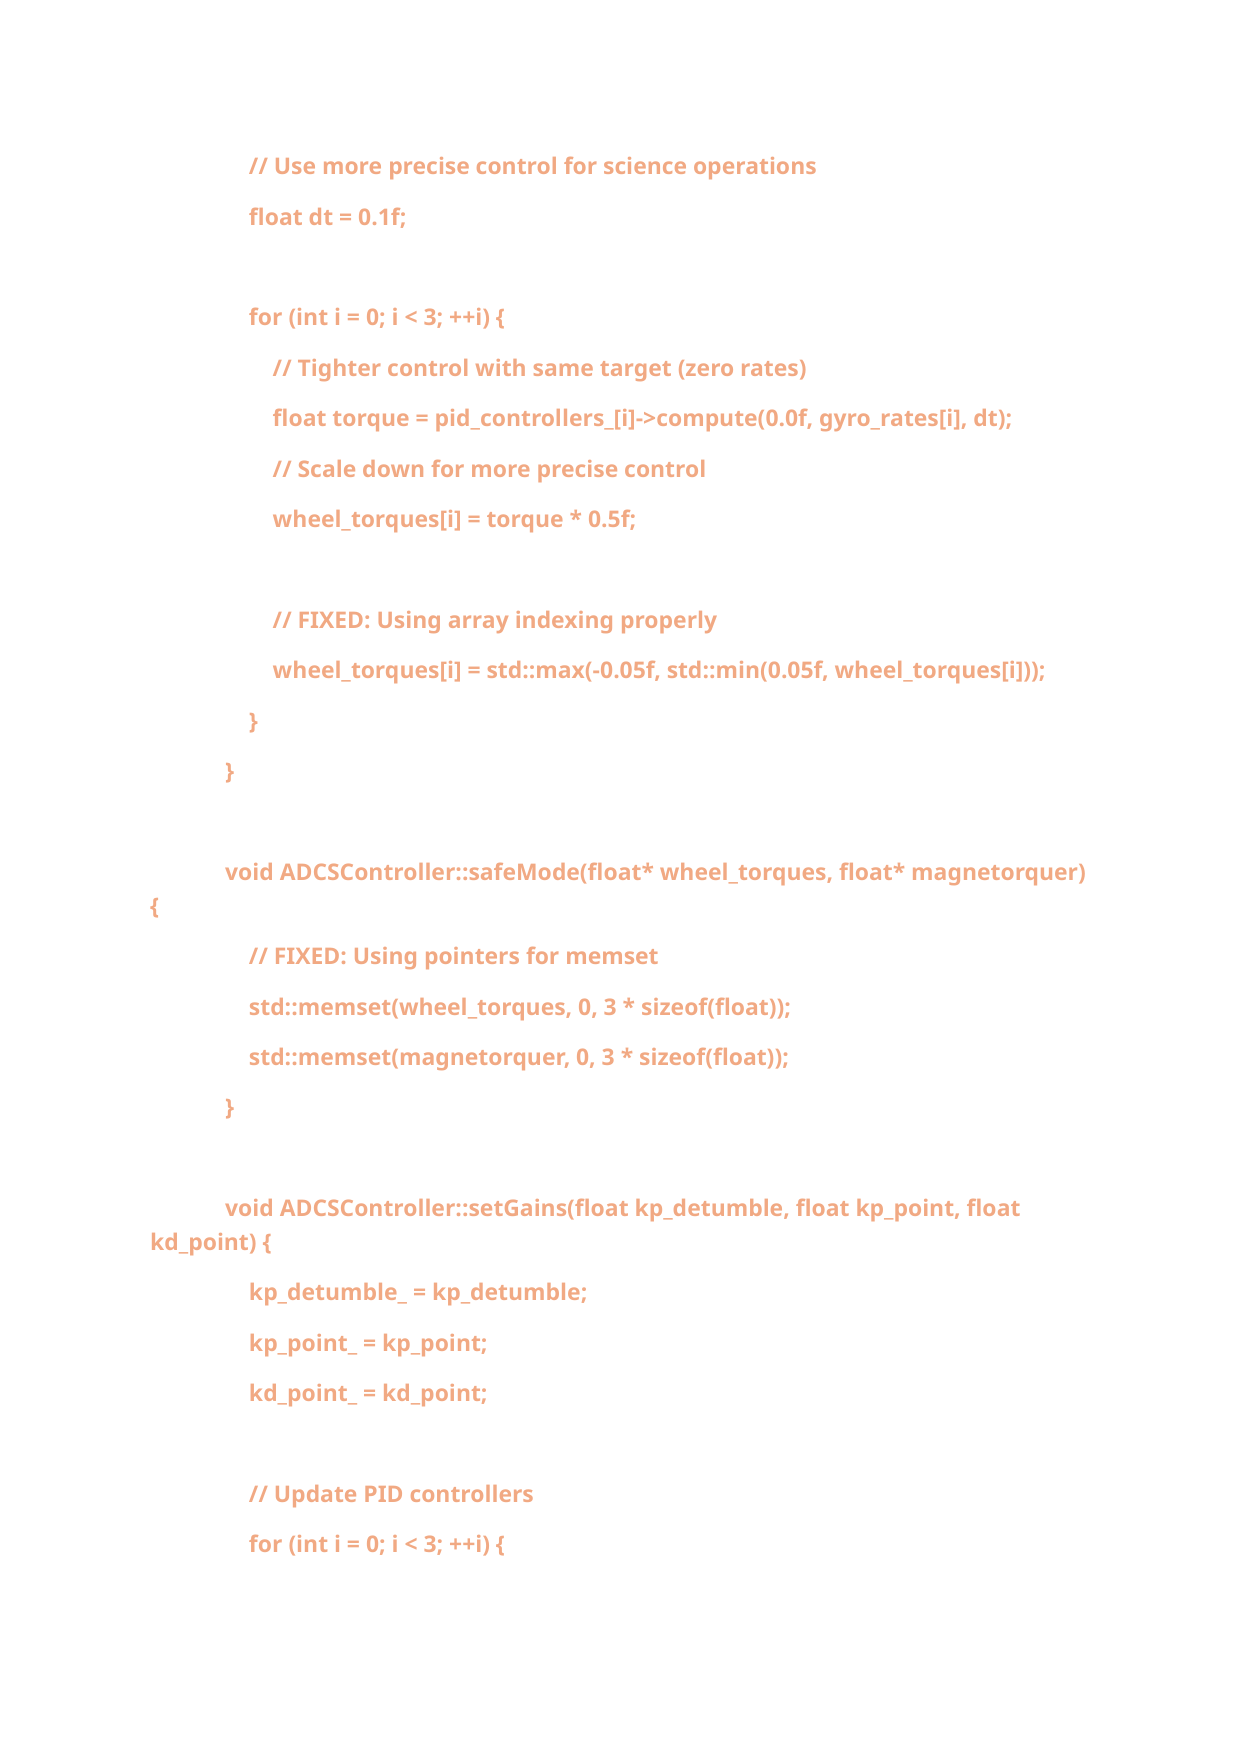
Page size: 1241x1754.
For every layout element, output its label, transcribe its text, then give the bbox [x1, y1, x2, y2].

text // Scale down for more precise control [150, 452, 1090, 484]
text // FIXED: Using pointers for memset [150, 940, 1090, 971]
text kp_point_ = kp_point; [150, 1327, 1090, 1358]
text void ADCSController::safeMode(float* wheel_torques, float* magnetorquer) { [150, 856, 1090, 921]
text } [150, 704, 1090, 736]
text // FIXED: Using array indexing properly [150, 604, 1090, 635]
text std::memset(wheel_torques, 0, 3 * sizeof(float)); [150, 990, 1090, 1022]
text } [150, 1091, 1090, 1122]
text kp_detumble_ = kp_detumble; [150, 1276, 1090, 1307]
text } [150, 755, 1090, 786]
text // Use more precise control for science operations [150, 150, 1090, 181]
text // Tighter control with same target (zero rates) [150, 352, 1090, 383]
text std::memset(magnetorquer, 0, 3 * sizeof(float)); [150, 1041, 1090, 1072]
text float dt = 0.1f; [150, 200, 1090, 232]
text wheel_torques[i] = torque * 0.5f; [150, 503, 1090, 534]
text for (int i = 0; i < 3; ++i) { [150, 1528, 1090, 1559]
text kd_point_ = kd_point; [150, 1377, 1090, 1408]
text float torque = pid_controllers_[i]->compute(0.0f, gyro_rates[i], dt); [150, 402, 1090, 433]
text wheel_torques[i] = std::max(-0.05f, std::min(0.05f, wheel_torques[i])); [150, 654, 1090, 685]
text // Update PID controllers [150, 1478, 1090, 1509]
text void ADCSController::setGains(float kp_detumble, float kp_point, float kd_point) { [150, 1192, 1090, 1257]
text for (int i = 0; i < 3; ++i) { [150, 301, 1090, 332]
